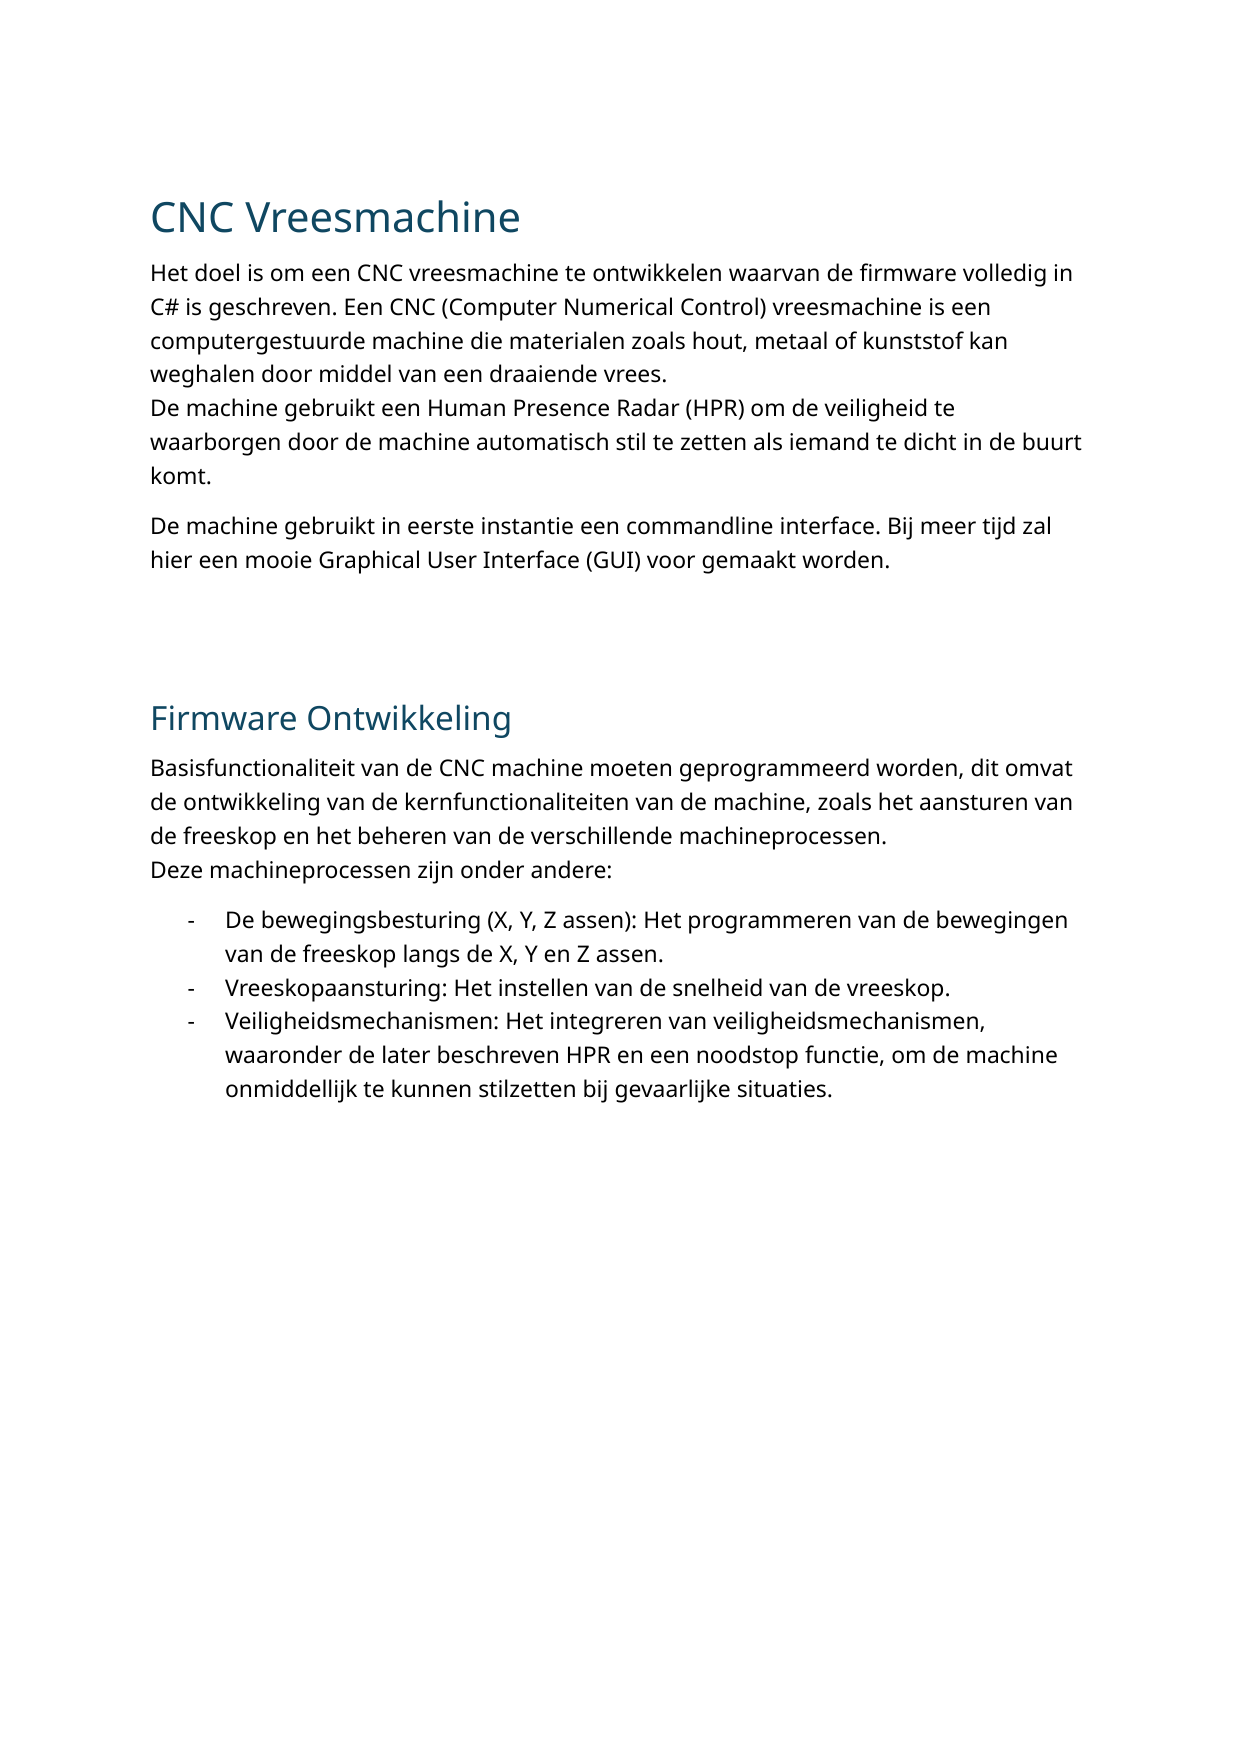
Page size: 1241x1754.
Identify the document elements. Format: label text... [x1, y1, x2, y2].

list Vreeskopaansturing: Het instellen van de snelheid van de vreeskop. [187, 971, 1090, 1003]
text De machine gebruikt in eerste instantie een commandline interface. Bij meer tijd zal hier een mooie Graphical User Interface (GUI) voor gemaakt worden. [150, 510, 1090, 575]
list Veiligheidsmechanismen: Het integreren van veiligheidsmechanismen, waaronder de later beschreven HPR en een noodstop functie, om de machine onmiddellijk te kunnen stilzetten bij gevaarlijke situaties. [187, 1005, 1090, 1104]
subtitle Firmware Ontwikkeling [150, 695, 1090, 740]
subtitle CNC Vreesmachine [150, 187, 1090, 244]
text Basisfunctionaliteit van de CNC machine moeten geprogrammeerd worden, dit omvat de ontwikkeling van de kernfunctionaliteiten van de machine, zoals het aansturen van de freeskop en het beheren van de verschillende machineprocessen. Deze machineprocessen zijn onder andere: [150, 752, 1090, 885]
list De bewegingsbesturing (X, Y, Z assen): Het programmeren van de bewegingen van de freeskop langs de X, Y en Z assen. [187, 904, 1090, 969]
text Het doel is om een CNC vreesmachine te ontwikkelen waarvan de firmware volledig in C# is geschreven. Een CNC (Computer Numerical Control) vreesmachine is een computergestuurde machine die materialen zoals hout, metaal of kunststof kan weghalen door middel van een draaiende vrees. De machine gebruikt een Human Presence Radar (HPR) om de veiligheid te waarborgen door de machine automatisch stil te zetten als iemand te dicht in de buurt komt. [150, 257, 1090, 491]
